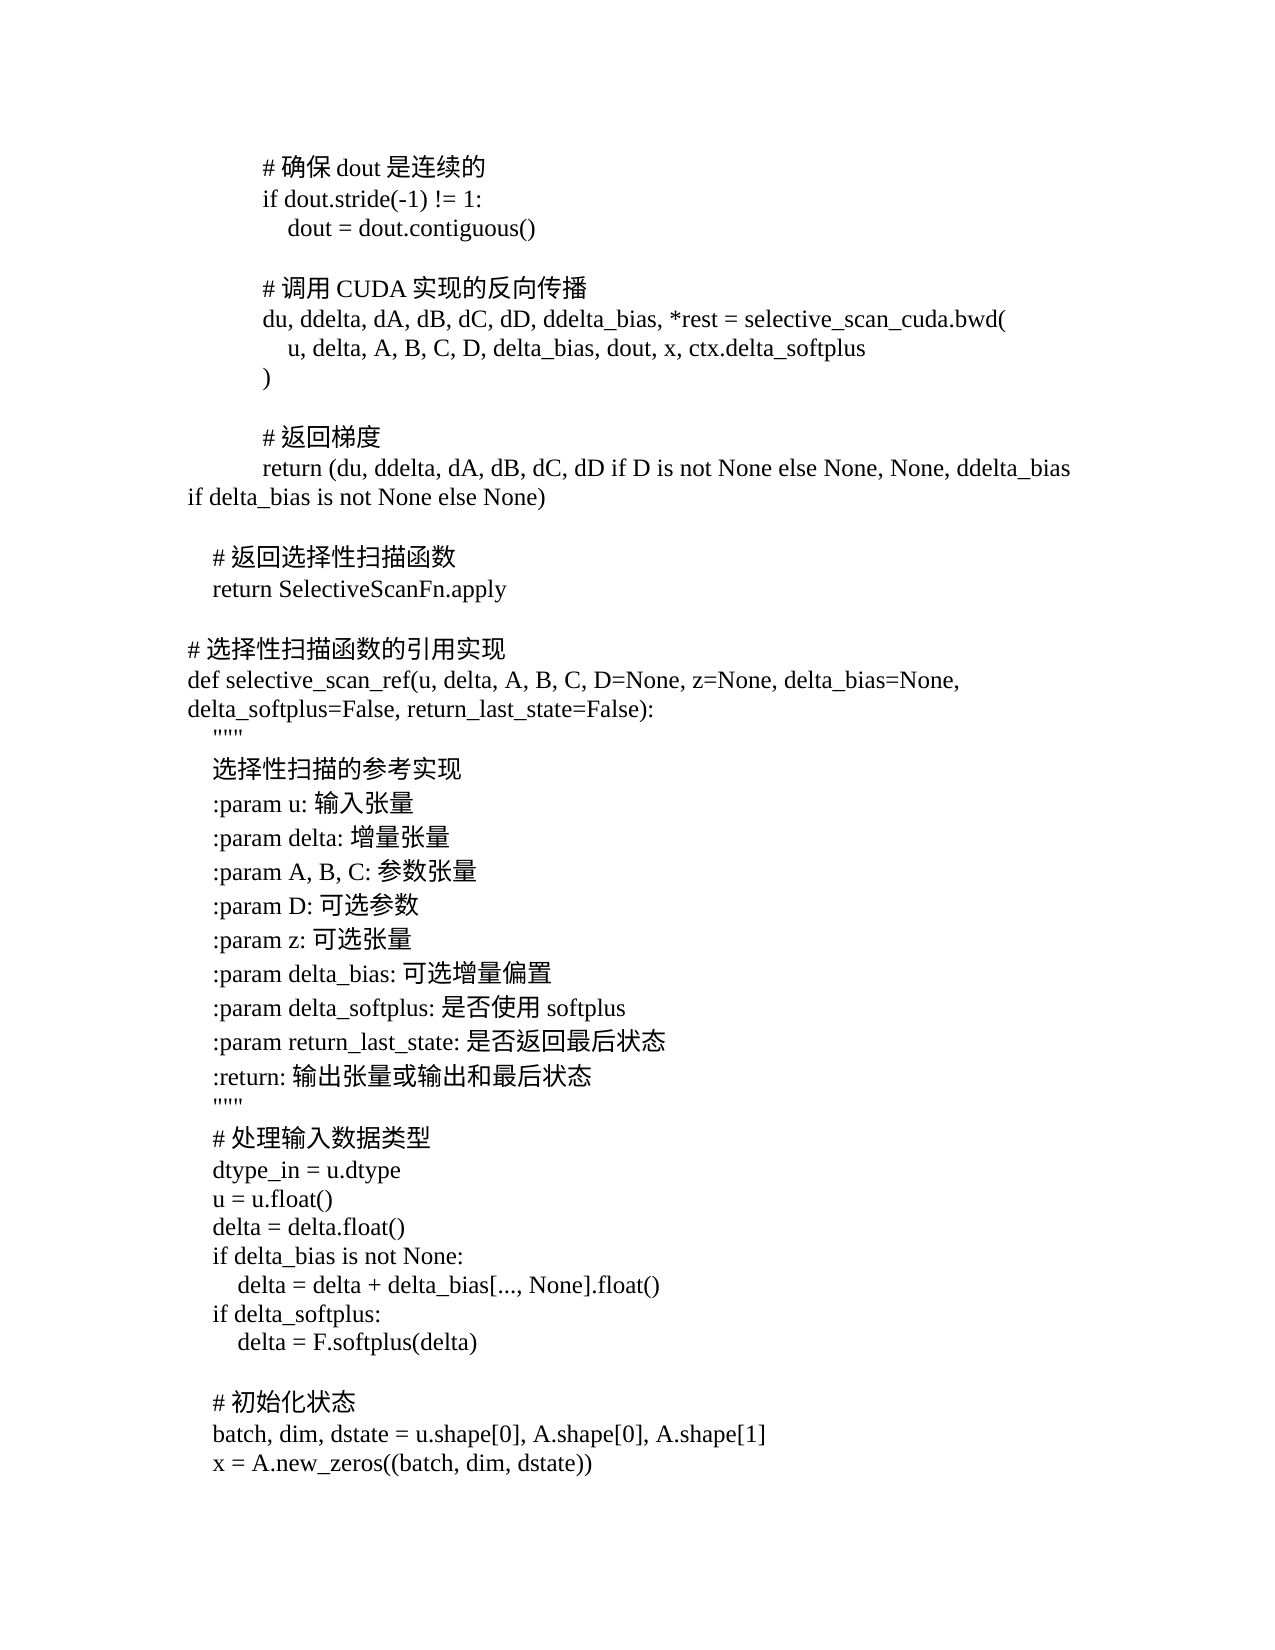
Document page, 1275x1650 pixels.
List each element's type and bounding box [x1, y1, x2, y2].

text [187, 150, 1087, 1477]
